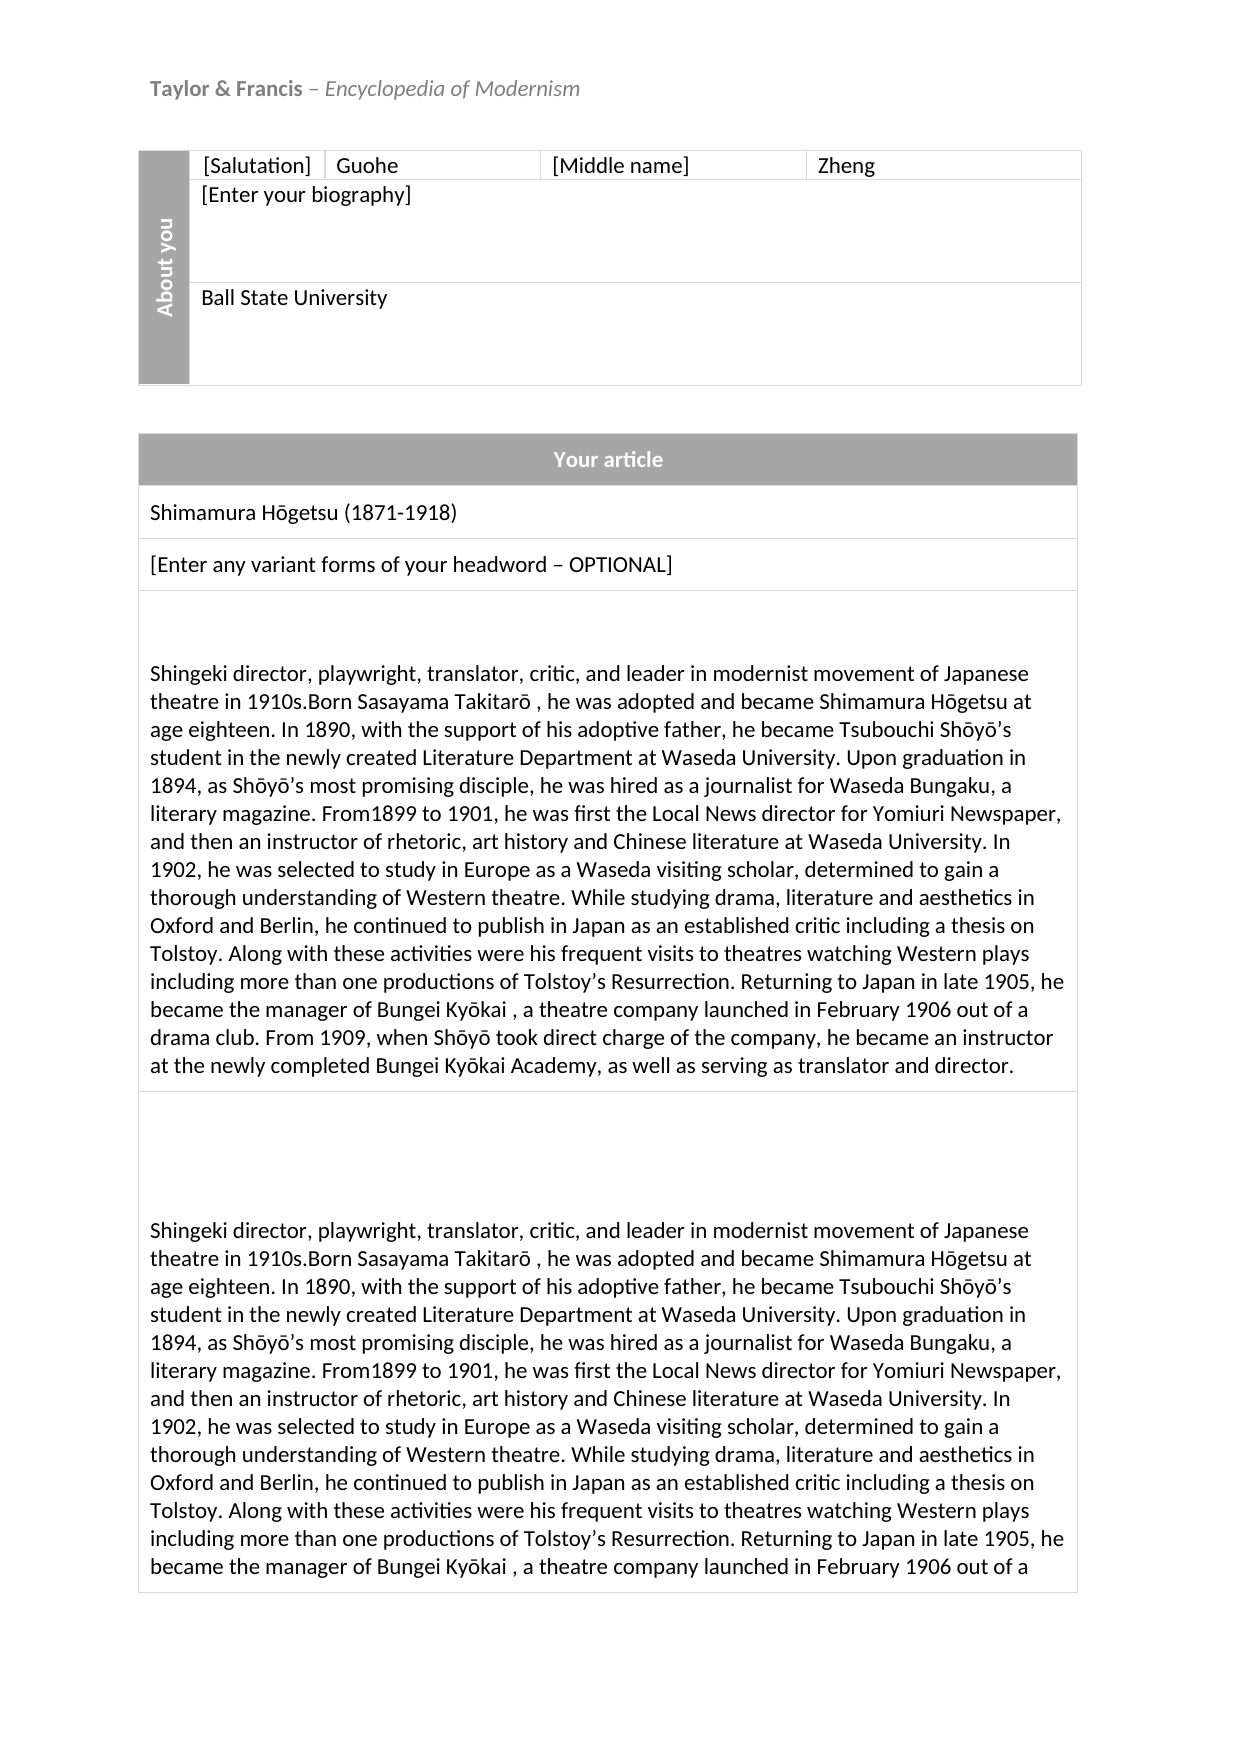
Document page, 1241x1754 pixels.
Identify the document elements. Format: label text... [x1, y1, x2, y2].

table_header About you [139, 151, 189, 384]
table_header Your article [139, 434, 1077, 485]
